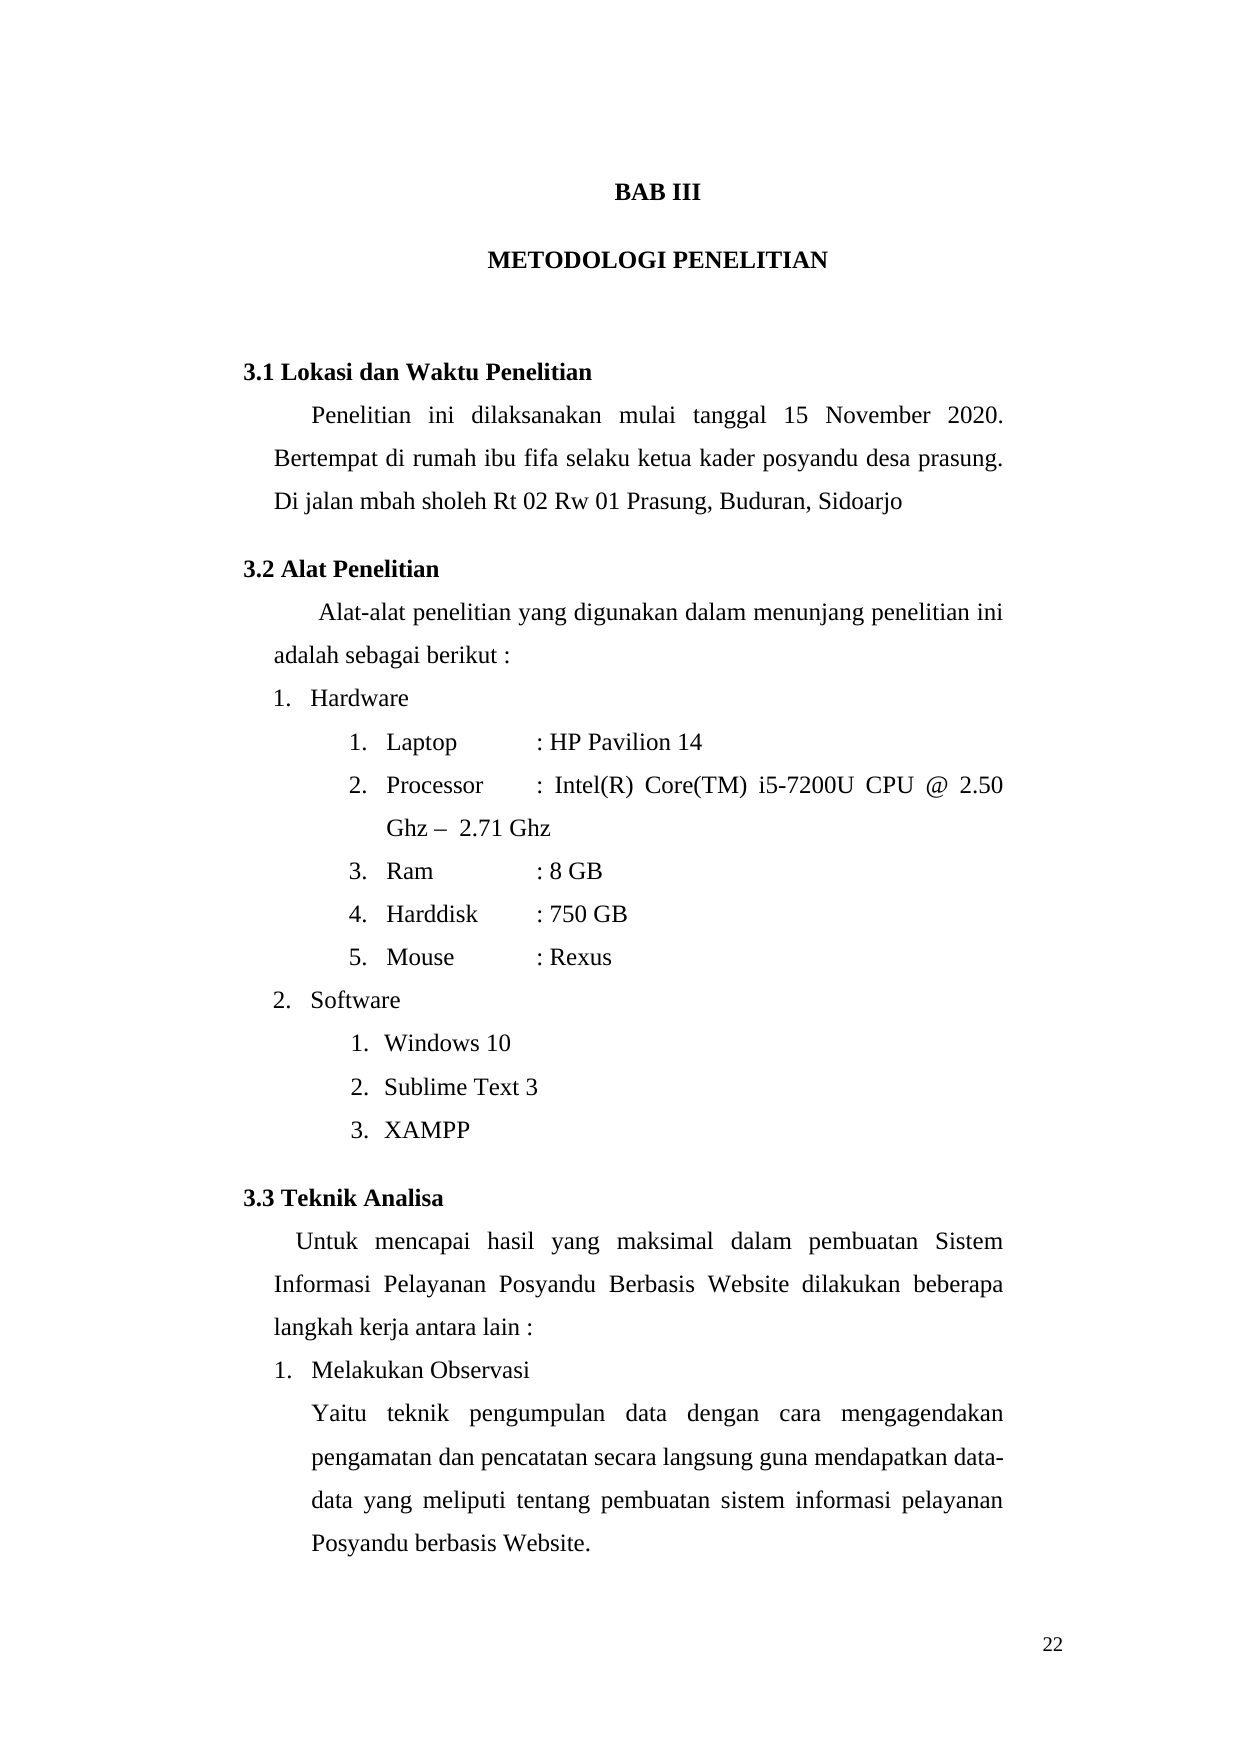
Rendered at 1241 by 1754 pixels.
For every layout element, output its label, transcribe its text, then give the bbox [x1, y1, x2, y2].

subtitle METODOLOGI PENELITIAN [311, 245, 1004, 274]
subtitle BAB III [311, 177, 1004, 206]
list Windows 10 [350, 1028, 1004, 1057]
list Yaitu teknik pengumpulan data dengan cara mengagendakan pengamatan dan pencatatan secara langsung guna mendapatkan data-data yang meliputi tentang pembuatan sistem informasi pelayanan Posyandu berbasis Website. [311, 1398, 1004, 1557]
list Untuk mencapai hasil yang maksimal dalam pembuatan Sistem Informasi Pelayanan Posyandu Berbasis Website dilakukan beberapa langkah kerja antara lain : [274, 1226, 1004, 1341]
subtitle Lokasi dan Waktu Penelitian [243, 357, 1004, 385]
list Harddisk : 750 GB [349, 899, 1004, 928]
list Processor : Intel(R) Core(TM) i5-7200U CPU @ 2.50 Ghz – 2.71 Ghz [349, 770, 1004, 842]
list XAMPP [350, 1115, 1004, 1143]
list Software [273, 985, 1004, 1014]
list Hardware [273, 683, 1004, 712]
subtitle Alat Penelitian [243, 554, 1004, 583]
list Ram : 8 GB [349, 856, 1004, 885]
subtitle Teknik Analisa [243, 1183, 1004, 1212]
list Penelitian ini dilaksanakan mulai tanggal 15 November 2020. Bertempat di rumah ibu fifa selaku ketua kader posyandu desa prasung. Di jalan mbah sholeh Rt 02 Rw 01 Prasung, Buduran, Sidoarjo [274, 400, 1004, 515]
list Mouse : Rexus [349, 942, 1004, 971]
list Melakukan Observasi [274, 1355, 1004, 1384]
list Laptop : HP Pavilion 14 [349, 727, 1004, 755]
list Sublime Text 3 [350, 1072, 1004, 1100]
list Alat-alat penelitian yang digunakan dalam menunjang penelitian ini adalah sebagai berikut : [274, 597, 1004, 669]
